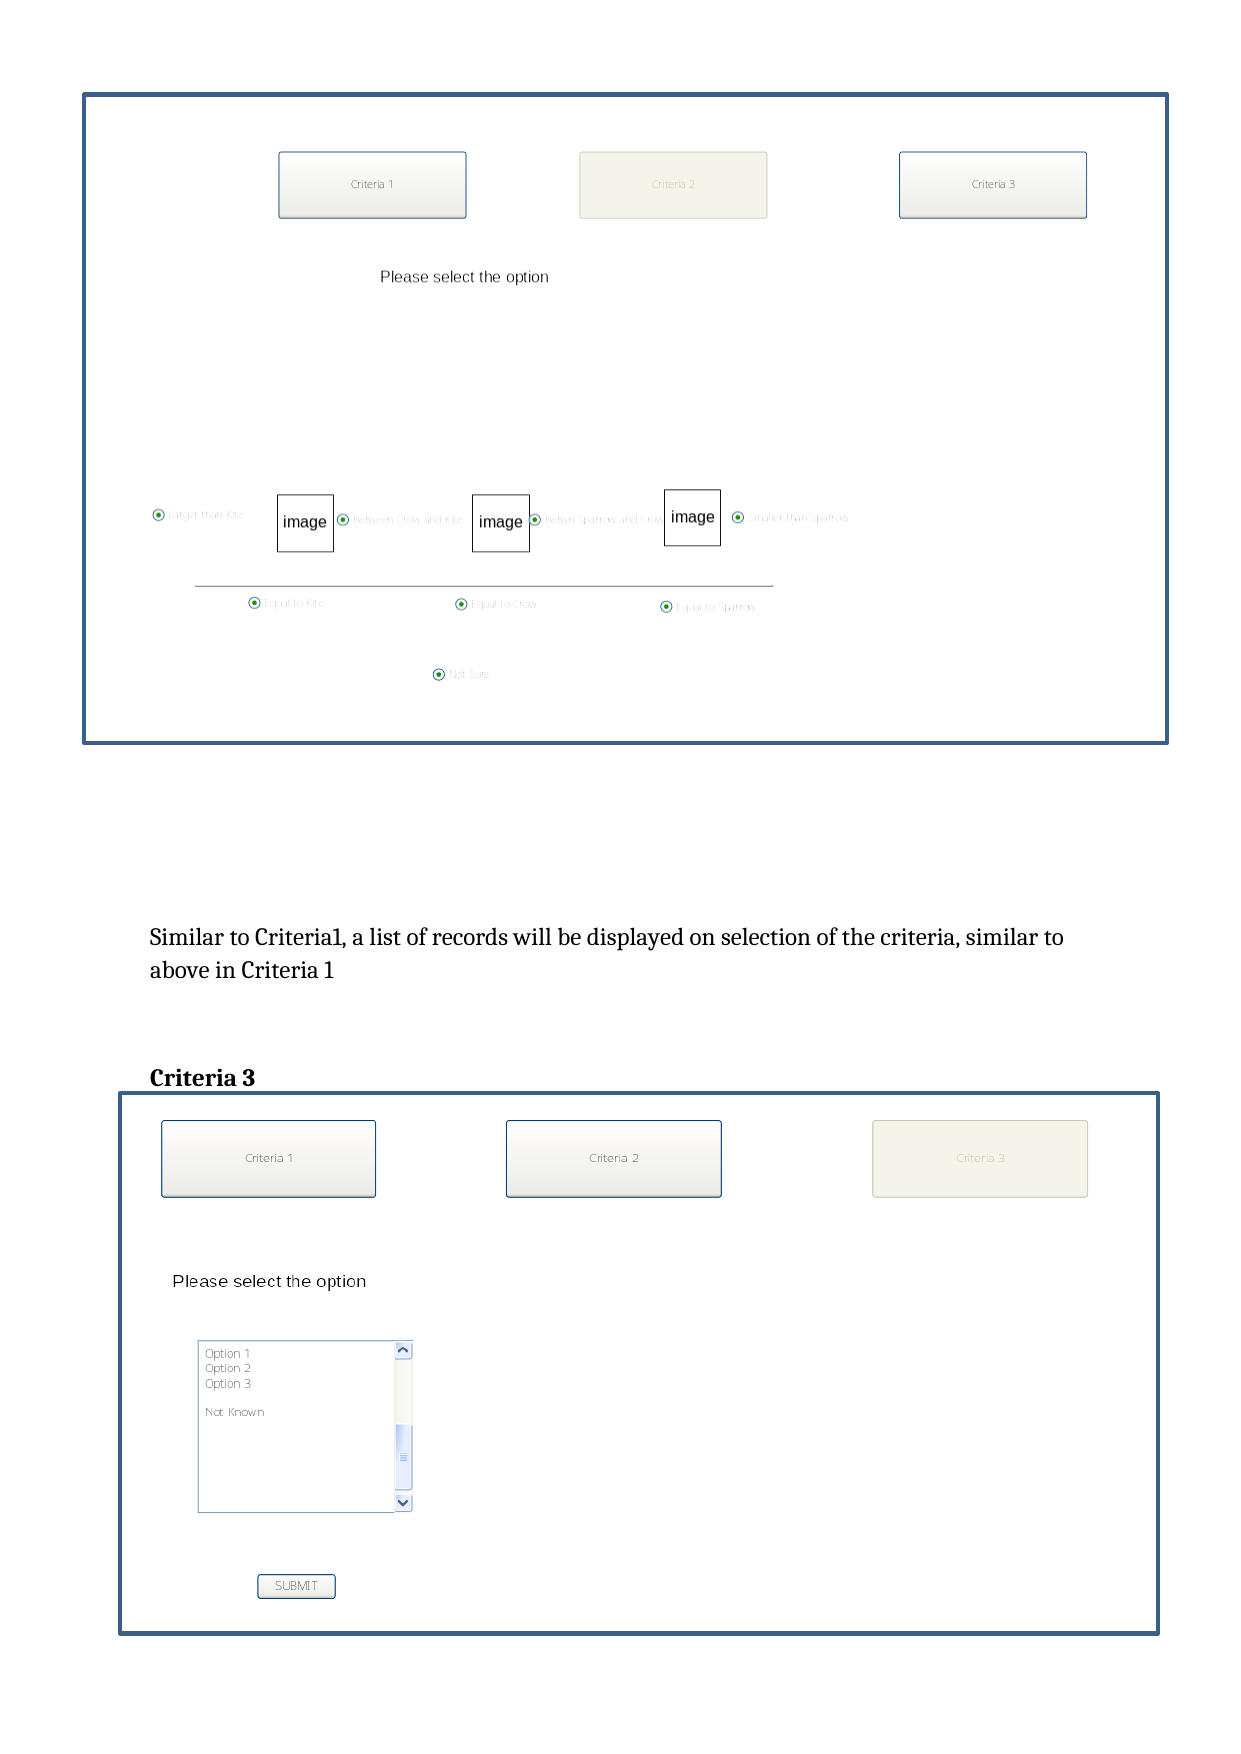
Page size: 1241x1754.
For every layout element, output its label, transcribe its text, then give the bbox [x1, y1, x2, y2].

text Criteria 3 [150, 1064, 1090, 1091]
text Similar to Criteria1, a list of records will be displayed on selection of the criteria, similar to above in Criteria 1 [150, 923, 1090, 985]
